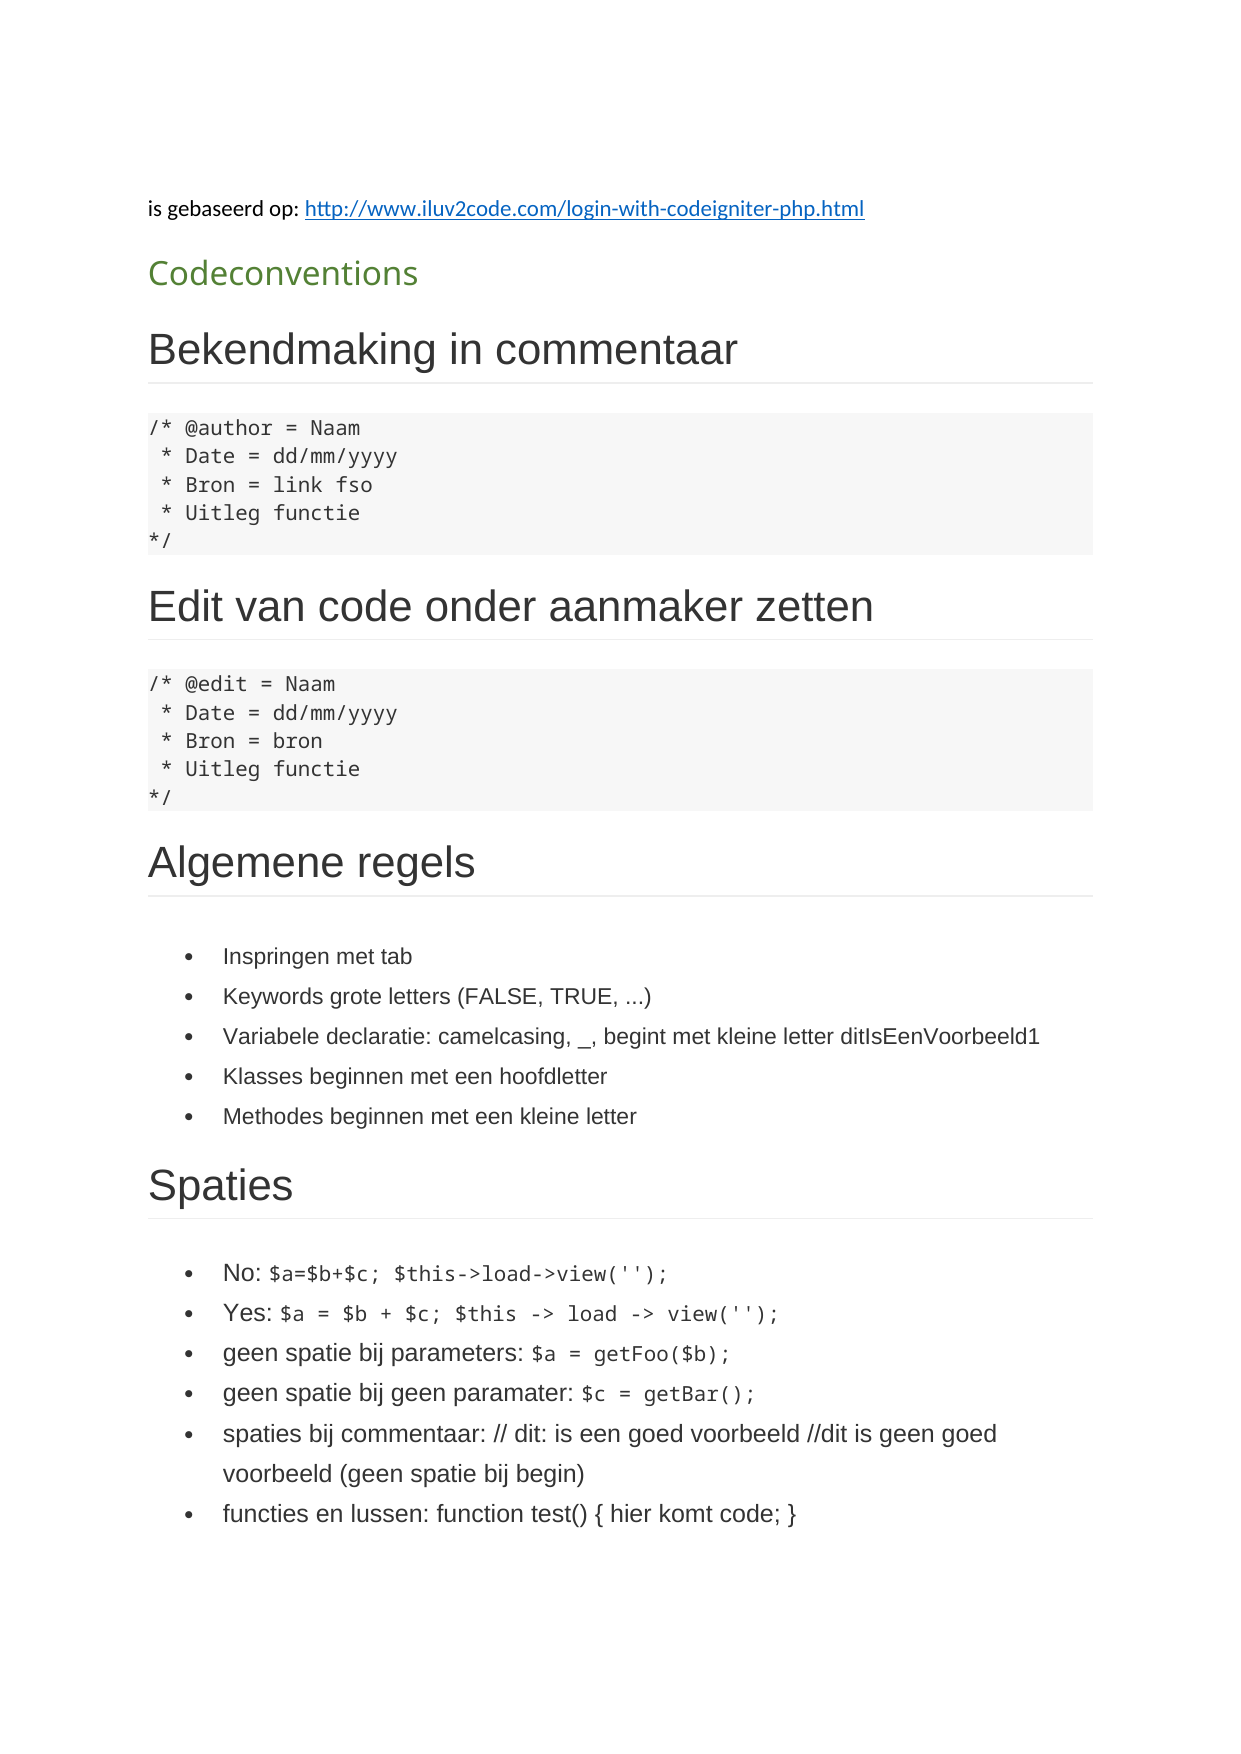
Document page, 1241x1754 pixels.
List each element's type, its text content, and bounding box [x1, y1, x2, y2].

list spaties bij commentaar: // dit: is een goed voorbeeld //dit is geen goed voorbeeld (geen spatie bij begin) [185, 1408, 1093, 1488]
text /* @edit = Naam [148, 669, 1093, 698]
text */ [148, 783, 1093, 811]
list Inspringen met tab [185, 930, 1093, 970]
text * Uitleg functie [148, 498, 1093, 527]
list geen spatie bij geen paramater: $c = getBar(); [185, 1368, 1093, 1408]
list Keywords grote letters (FALSE, TRUE, ...) [185, 970, 1093, 1010]
text * Bron = link fso [148, 470, 1093, 498]
text */ [148, 527, 1093, 555]
text * Bron = bron [148, 726, 1093, 754]
text * Date = dd/mm/yyyy [148, 698, 1093, 726]
subtitle Spaties [148, 1159, 1093, 1218]
list Variabele declaratie: camelcasing, _, begint met kleine letter ditIsEenVoorbeeld1 [185, 1010, 1093, 1050]
subtitle Bekendmaking in commentaar [148, 324, 1093, 382]
list No: $a=$b+$c; $this->load->view(''); [185, 1248, 1093, 1288]
list Klasses beginnen met een hoofdletter [185, 1050, 1093, 1090]
subtitle Codeconventions [148, 250, 1093, 295]
list Methodes beginnen met een kleine letter [185, 1090, 1093, 1130]
list geen spatie bij parameters: $a = getFoo($b); [185, 1328, 1093, 1368]
list Yes: $a = $b + $c; $this -> load -> view(''); [185, 1288, 1093, 1328]
text * Uitleg functie [148, 754, 1093, 783]
subtitle Algemene regels [148, 836, 1093, 895]
subtitle Edit van code onder aanmaker zetten [148, 580, 1093, 639]
text is gebaseerd op: http://www.iluv2code.com/login-with-codeigniter-php.html [148, 194, 1093, 222]
text /* @author = Naam [148, 413, 1093, 441]
list functies en lussen: function test() { hier komt code; } [185, 1488, 1093, 1528]
text * Date = dd/mm/yyyy [148, 441, 1093, 470]
